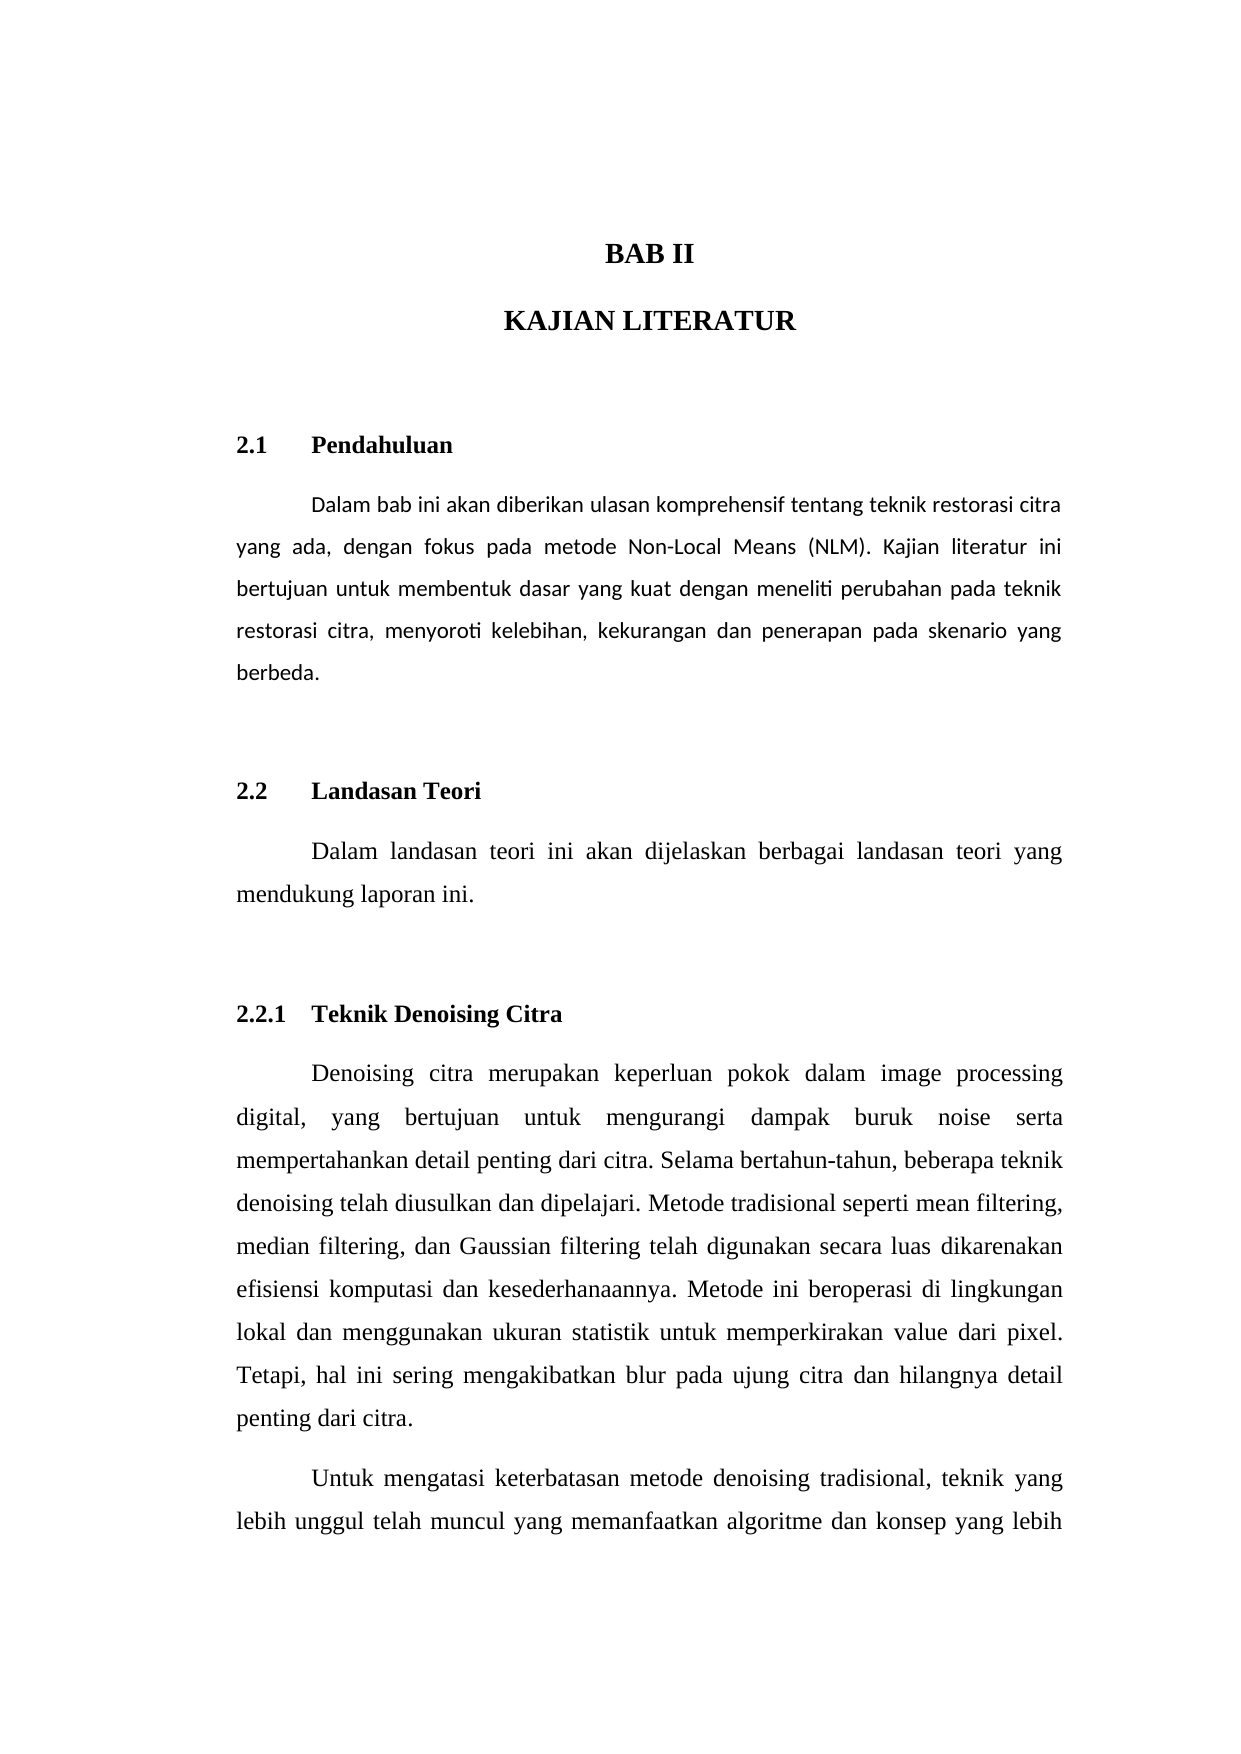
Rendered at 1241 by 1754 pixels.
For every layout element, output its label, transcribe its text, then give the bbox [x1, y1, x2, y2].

text 2.2 Landasan Teori [236, 776, 1063, 805]
text 2.1 Pendahuluan [236, 430, 1063, 459]
text 2.2.1 Teknik Denoising Citra [236, 999, 1063, 1027]
text KAJIAN LITERATUR [236, 303, 1063, 337]
text Dalam landasan teori ini akan dijelaskan berbagai landasan teori yang mendukung laporan ini. [236, 836, 1063, 908]
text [236, 1463, 1063, 1535]
text BAB II [236, 236, 1063, 270]
text Denoising citra merupakan keperluan pokok dalam image processing digital, yang bertujuan untuk mengurangi dampak buruk noise serta mempertahankan detail penting dari citra. Selama bertahun-tahun, beberapa teknik denoising telah diusulkan dan dipelajari. Metode tradisional seperti mean filtering, median filtering, dan Gaussian filtering telah digunakan secara luas dikarenakan efisiensi komputasi dan kesederhanaannya. Metode ini beroperasi di lingkungan lokal dan menggunakan ukuran statistik untuk memperkirakan value dari pixel. Tetapi, hal ini sering mengakibatkan blur pada ujung citra dan hilangnya detail penting dari citra. [236, 1058, 1063, 1432]
text Dalam bab ini akan diberikan ulasan komprehensif tentang teknik restorasi citra yang ada, dengan fokus pada metode Non-Local Means (NLM). Kajian literatur ini bertujuan untuk membentuk dasar yang kuat dengan meneliti perubahan pada teknik restorasi citra, menyoroti kelebihan, kekurangan dan penerapan pada skenario yang berbeda. [236, 490, 1063, 686]
